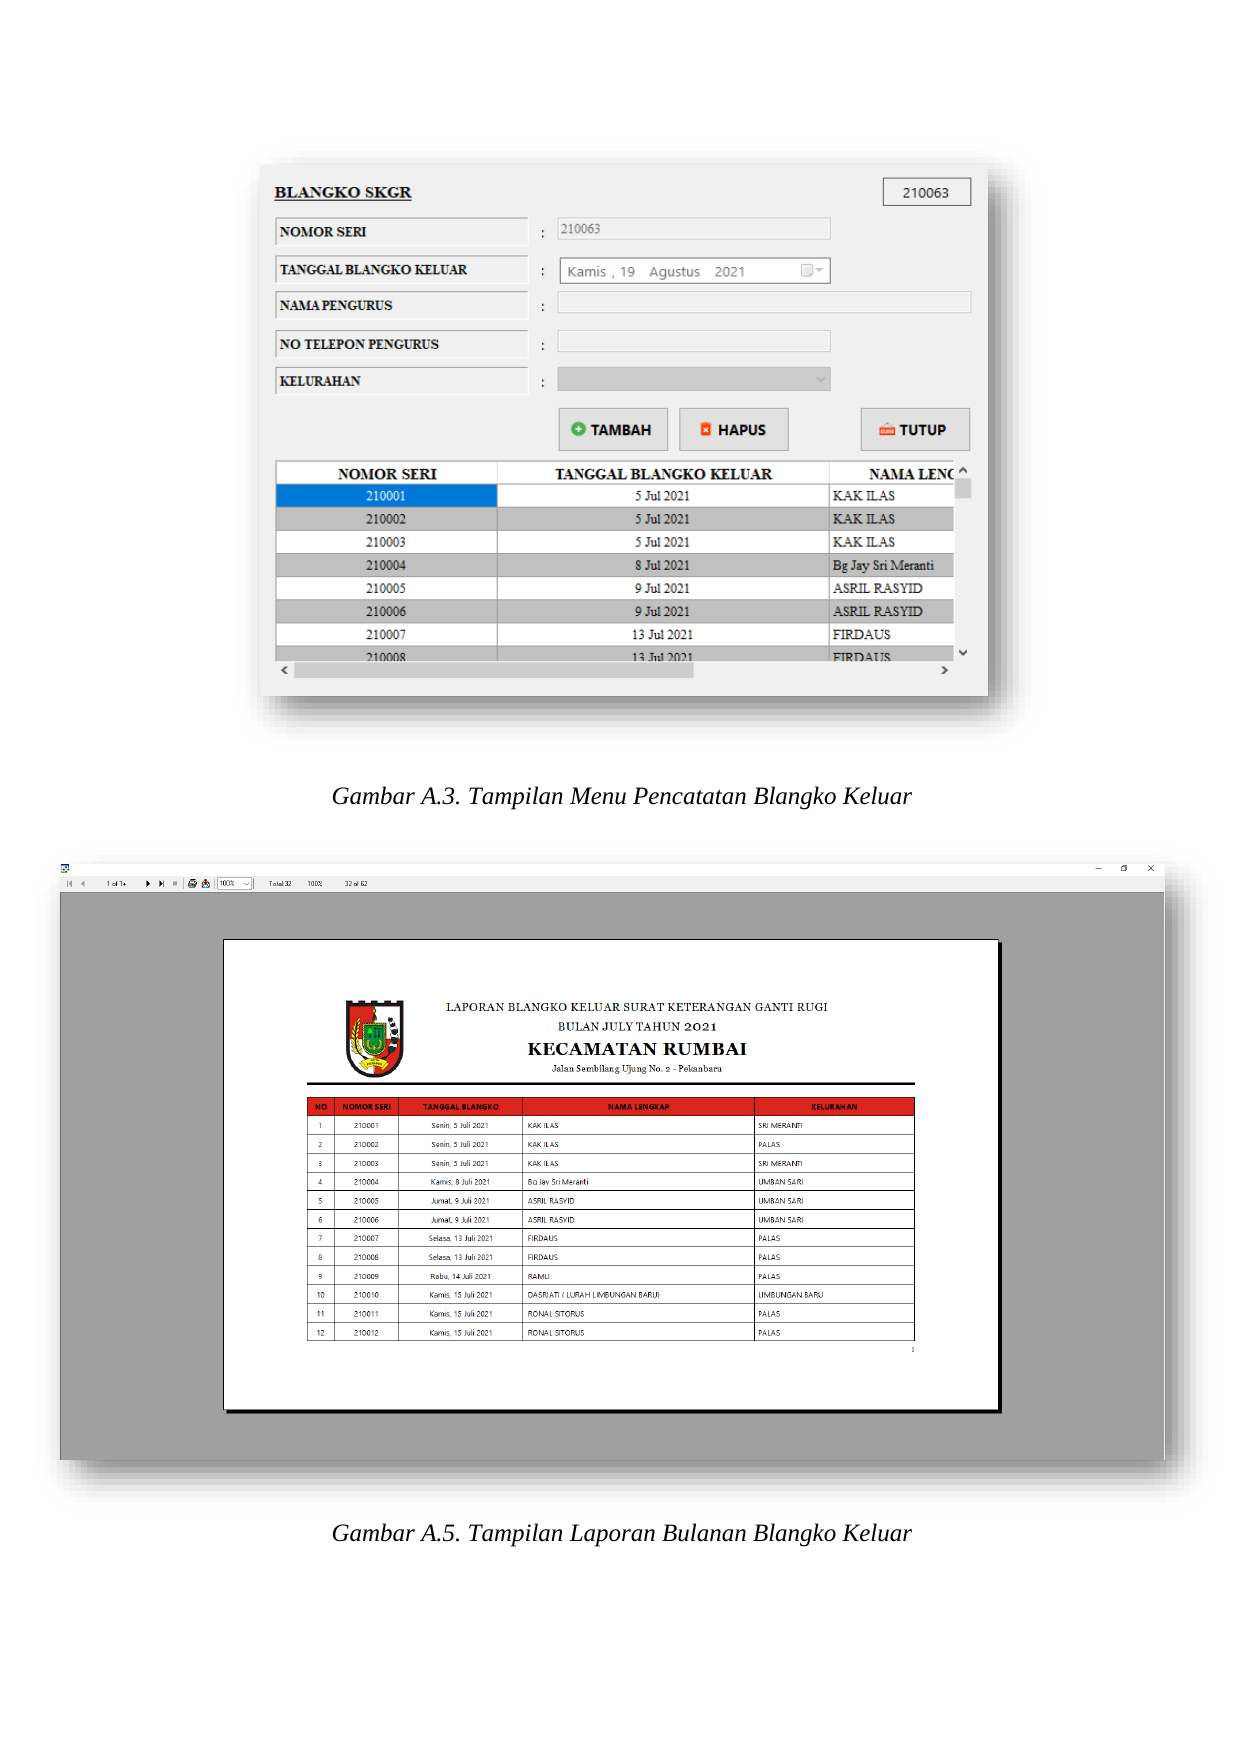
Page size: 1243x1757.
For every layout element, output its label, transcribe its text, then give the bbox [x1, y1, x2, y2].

picture [970, 844, 1220, 1515]
picture [234, 139, 1043, 751]
picture [34, 844, 273, 1515]
text Gambar A.3. Tampilan Menu Pencatatan Blangko Keluar [273, 781, 970, 810]
text Gambar A.5. Tampilan Laporan Bulanan Blangko Keluar [273, 844, 970, 1547]
